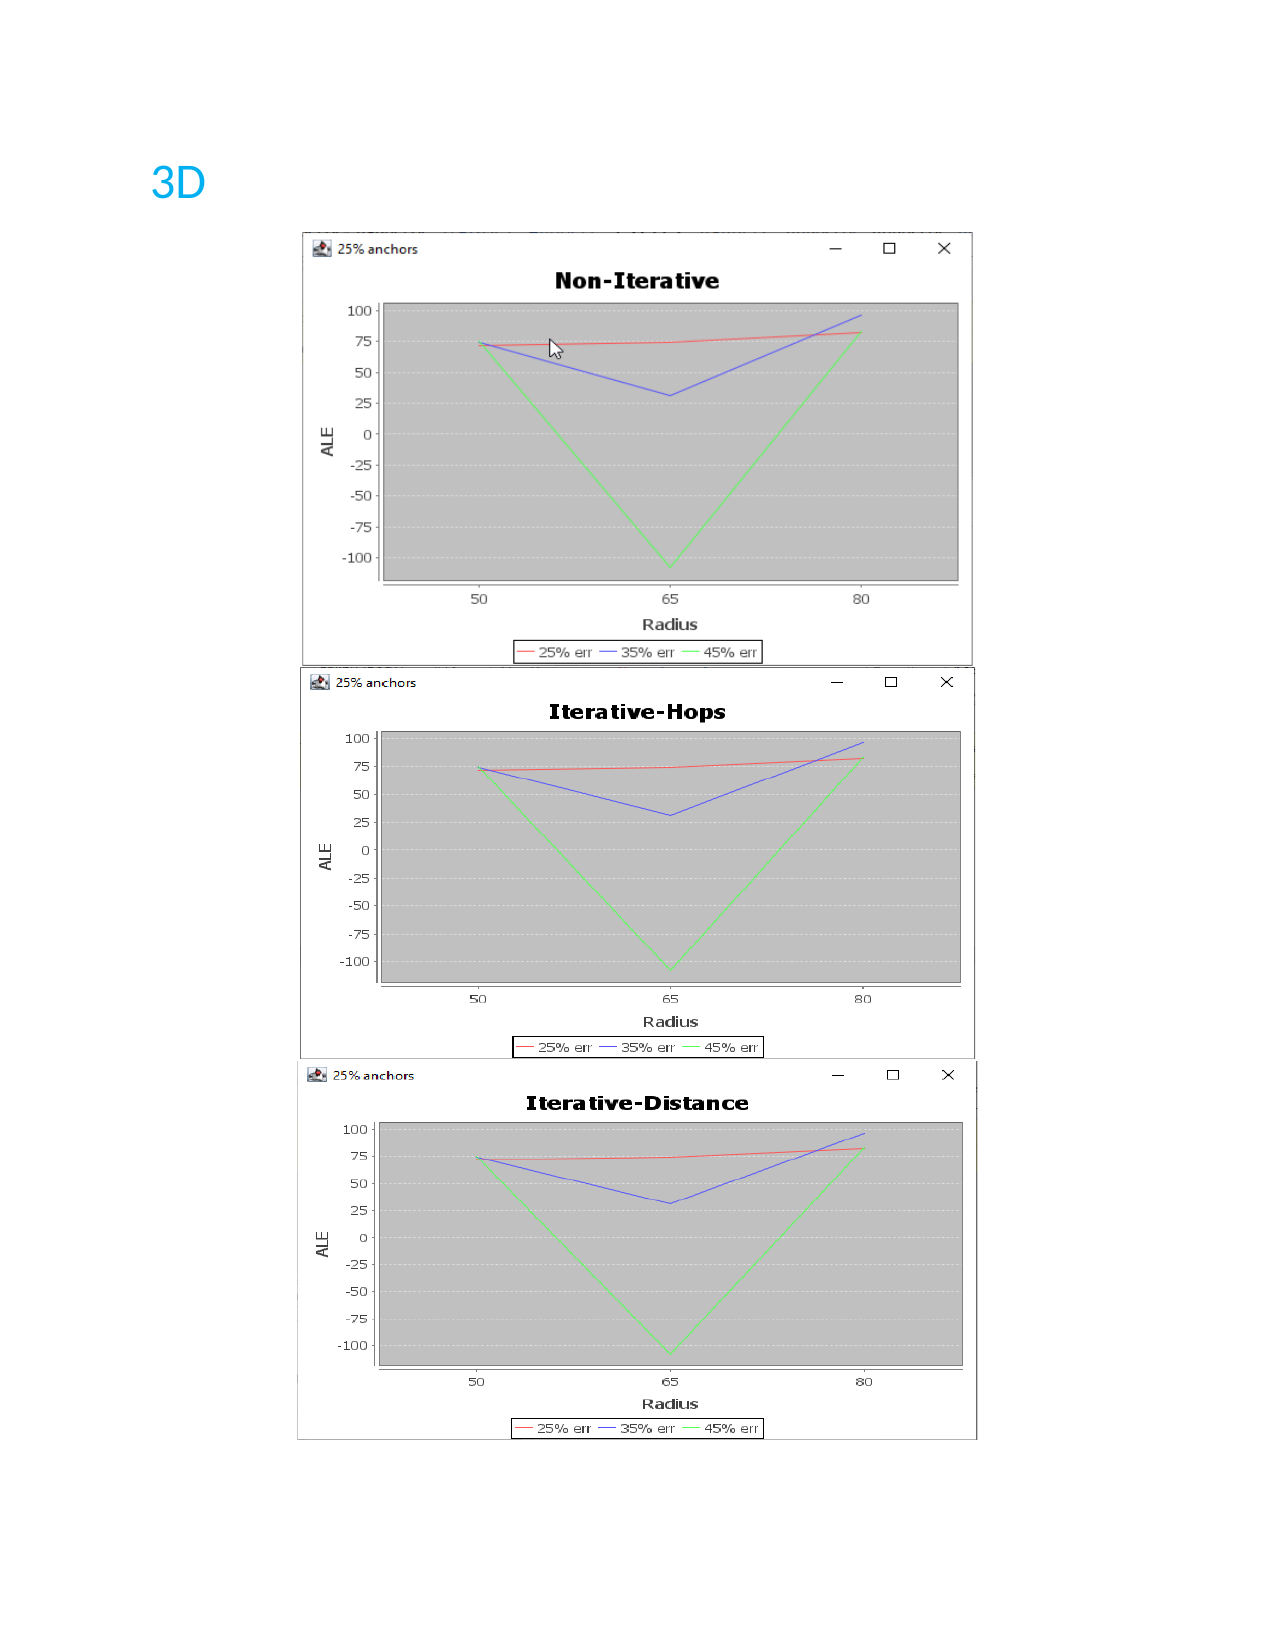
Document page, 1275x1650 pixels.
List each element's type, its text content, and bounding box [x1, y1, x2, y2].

picture [300, 667, 976, 1059]
picture [297, 1061, 978, 1440]
picture [302, 232, 973, 666]
text 3D [150, 150, 1125, 211]
